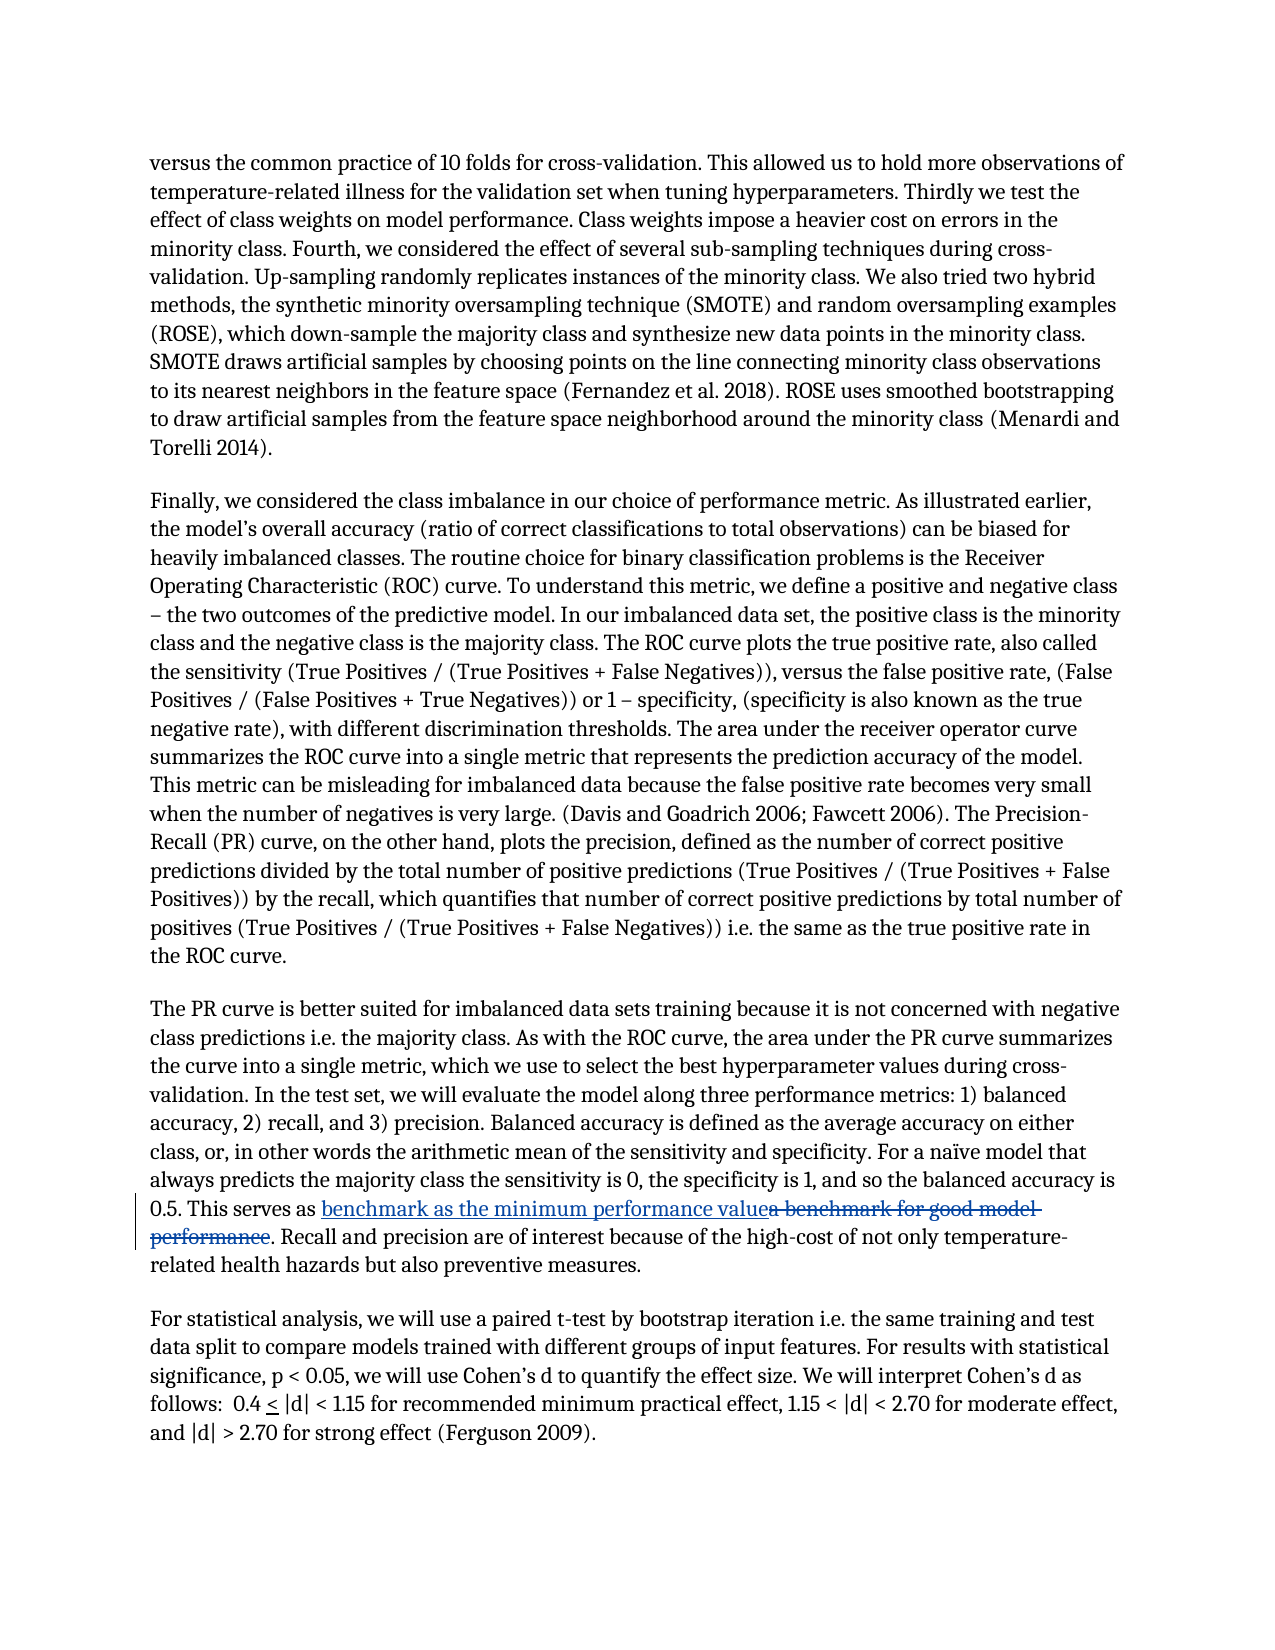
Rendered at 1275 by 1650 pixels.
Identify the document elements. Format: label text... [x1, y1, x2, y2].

text The PR curve is better suited for imbalanced data sets training because it is not concerned with negative class predictions i.e. the majority class. As with the ROC curve, the area under the PR curve summarizes the curve into a single metric, which we use to select the best hyperparameter values during cross-validation. In the test set, we will evaluate the model along three performance metrics: 1) balanced accuracy, 2) recall, and 3) precision. Balanced accuracy is defined as the average accuracy on either class, or, in other words the arithmetic mean of the sensitivity and specificity. For a naïve model that always predicts the majority class the sensitivity is 0, the specificity is 1, and so the balanced accuracy is 0.5. This serves as . Recall and precision are of interest because of the high-cost of not only temperature-related health hazards but also preventive measures. [150, 996, 1125, 1278]
text Finally, we considered the class imbalance in our choice of performance metric. As illustrated earlier, the model’s overall accuracy (ratio of correct classifications to total observations) can be biased for heavily imbalanced classes. The routine choice for binary classification problems is the Receiver Operating Characteristic (ROC) curve. To understand this metric, we define a positive and negative class – the two outcomes of the predictive model. In our imbalanced data set, the positive class is the minority class and the negative class is the majority class. The ROC curve plots the true positive rate, also called the sensitivity (True Positives / (True Positives + False Negatives)), versus the false positive rate, (False Positives / (False Positives + True Negatives)) or 1 – specificity, (specificity is also known as the true negative rate), with different discrimination thresholds. The area under the receiver operator curve summarizes the ROC curve into a single metric that represents the prediction accuracy of the model. This metric can be misleading for imbalanced data because the false positive rate becomes very small when the number of negatives is very large. (Davis and Goadrich 2006; Fawcett 2006). The Precision-Recall (PR) curve, on the other hand, plots the precision, defined as the number of correct positive predictions divided by the total number of positive predictions (True Positives / (True Positives + False Positives)) by the recall, which quantifies that number of correct positive predictions by total number of positives (True Positives / (True Positives + False Negatives)) i.e. the same as the true positive rate in the ROC curve. [150, 488, 1125, 969]
text For statistical analysis, we will use a paired t-test by bootstrap iteration i.e. the same training and test data split to compare models trained with different groups of input features. For results with statistical significance, p < 0.05, we will use Cohen’s d to quantify the effect size. We will interpret Cohen’s d as follows: 0.4 < |d| < 1.15 for recommended minimum practical effect, 1.15 < |d| < 2.70 for moderate effect, and |d| > 2.70 for strong effect (Ferguson 2009). [150, 1306, 1125, 1446]
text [150, 150, 1125, 461]
